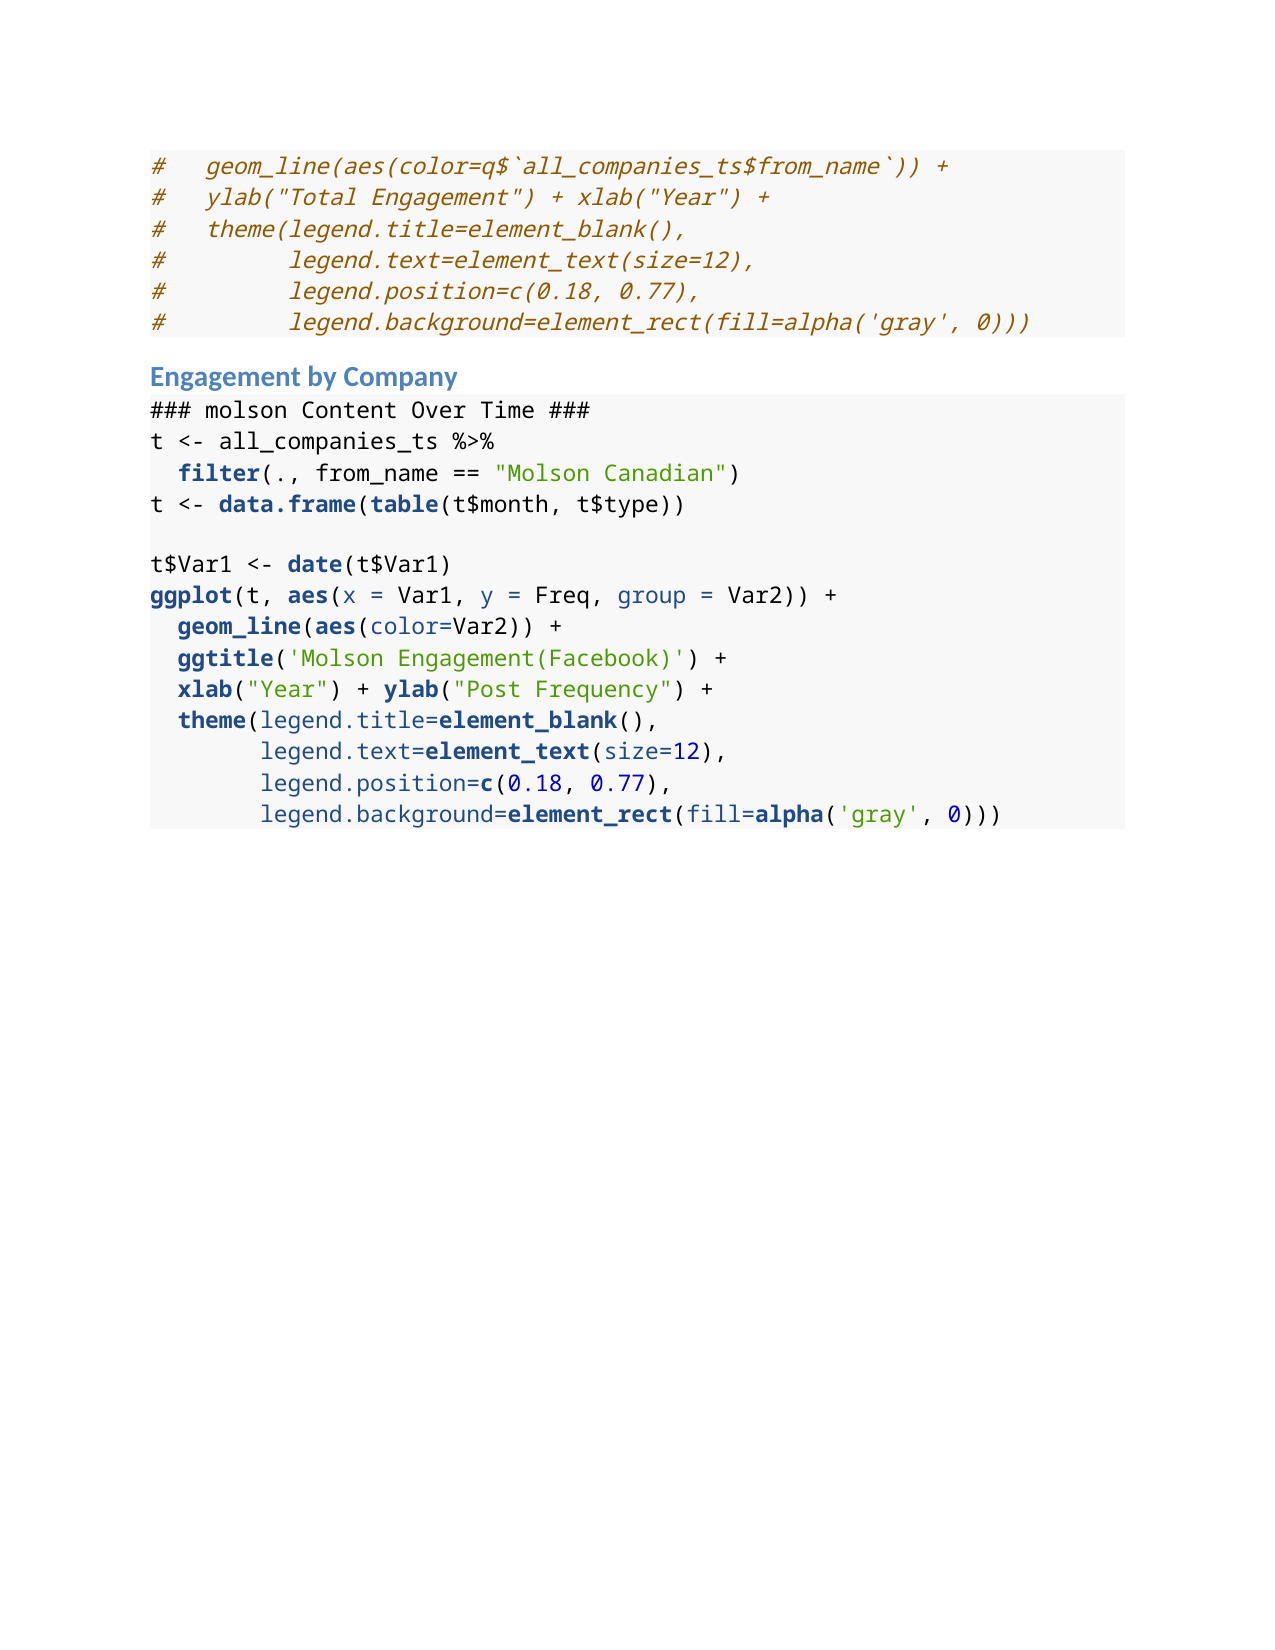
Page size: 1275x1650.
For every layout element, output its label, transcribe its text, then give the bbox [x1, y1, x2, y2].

text ### molson Content Over Time ### t <- all_companies_ts %>% filter(., from_name == "Molson Canadian") t <- data.frame(table(t$month, t$type)) t$Var1 <- date(t$Var1) ggplot(t, aes(x = Var1, y = Freq, group = Var2)) + geom_line(aes(color=Var2)) + ggtitle('Molson Engagement(Facebook)') + xlab("Year") + ylab("Post Frequency") + theme(legend.title=element_blank(), legend.text=element_text(size=12), legend.position=c(0.18, 0.77), legend.background=element_rect(fill=alpha('gray', 0))) [150, 394, 1125, 829]
subtitle Engagement by Company [150, 358, 1125, 394]
